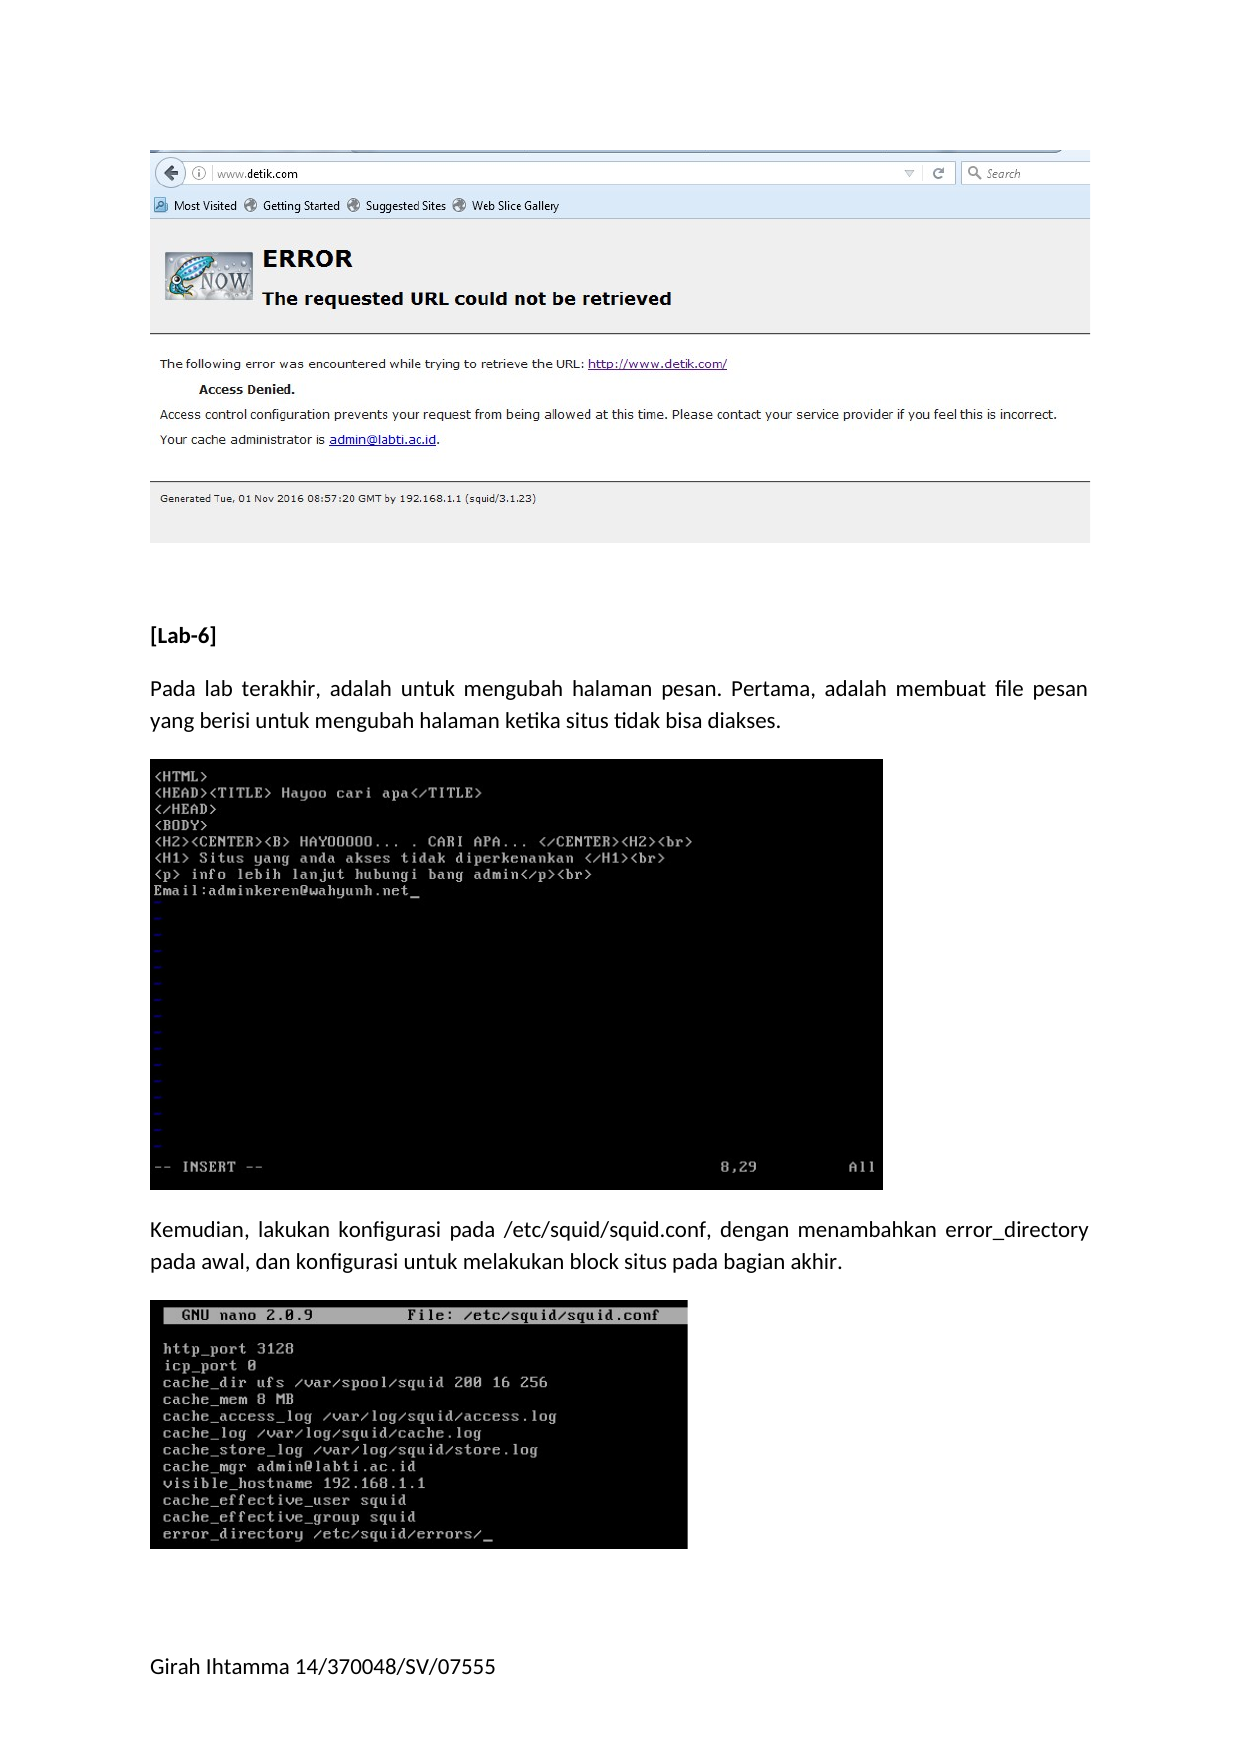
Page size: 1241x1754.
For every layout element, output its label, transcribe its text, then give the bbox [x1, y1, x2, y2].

text [Lab-6] [150, 621, 1090, 649]
picture [150, 1300, 688, 1549]
text Pada lab terakhir, adalah untuk mengubah halaman pesan. Pertama, adalah membuat file pesan yang berisi untuk mengubah halaman ketika situs tidak bisa diakses. [150, 674, 1090, 734]
picture [150, 759, 883, 1190]
picture [150, 150, 1091, 543]
text Kemudian, lakukan konfigurasi pada /etc/squid/squid.conf, dengan menambahkan error_directory pada awal, dan konfigurasi untuk melakukan block situs pada bagian akhir. [150, 1215, 1090, 1275]
